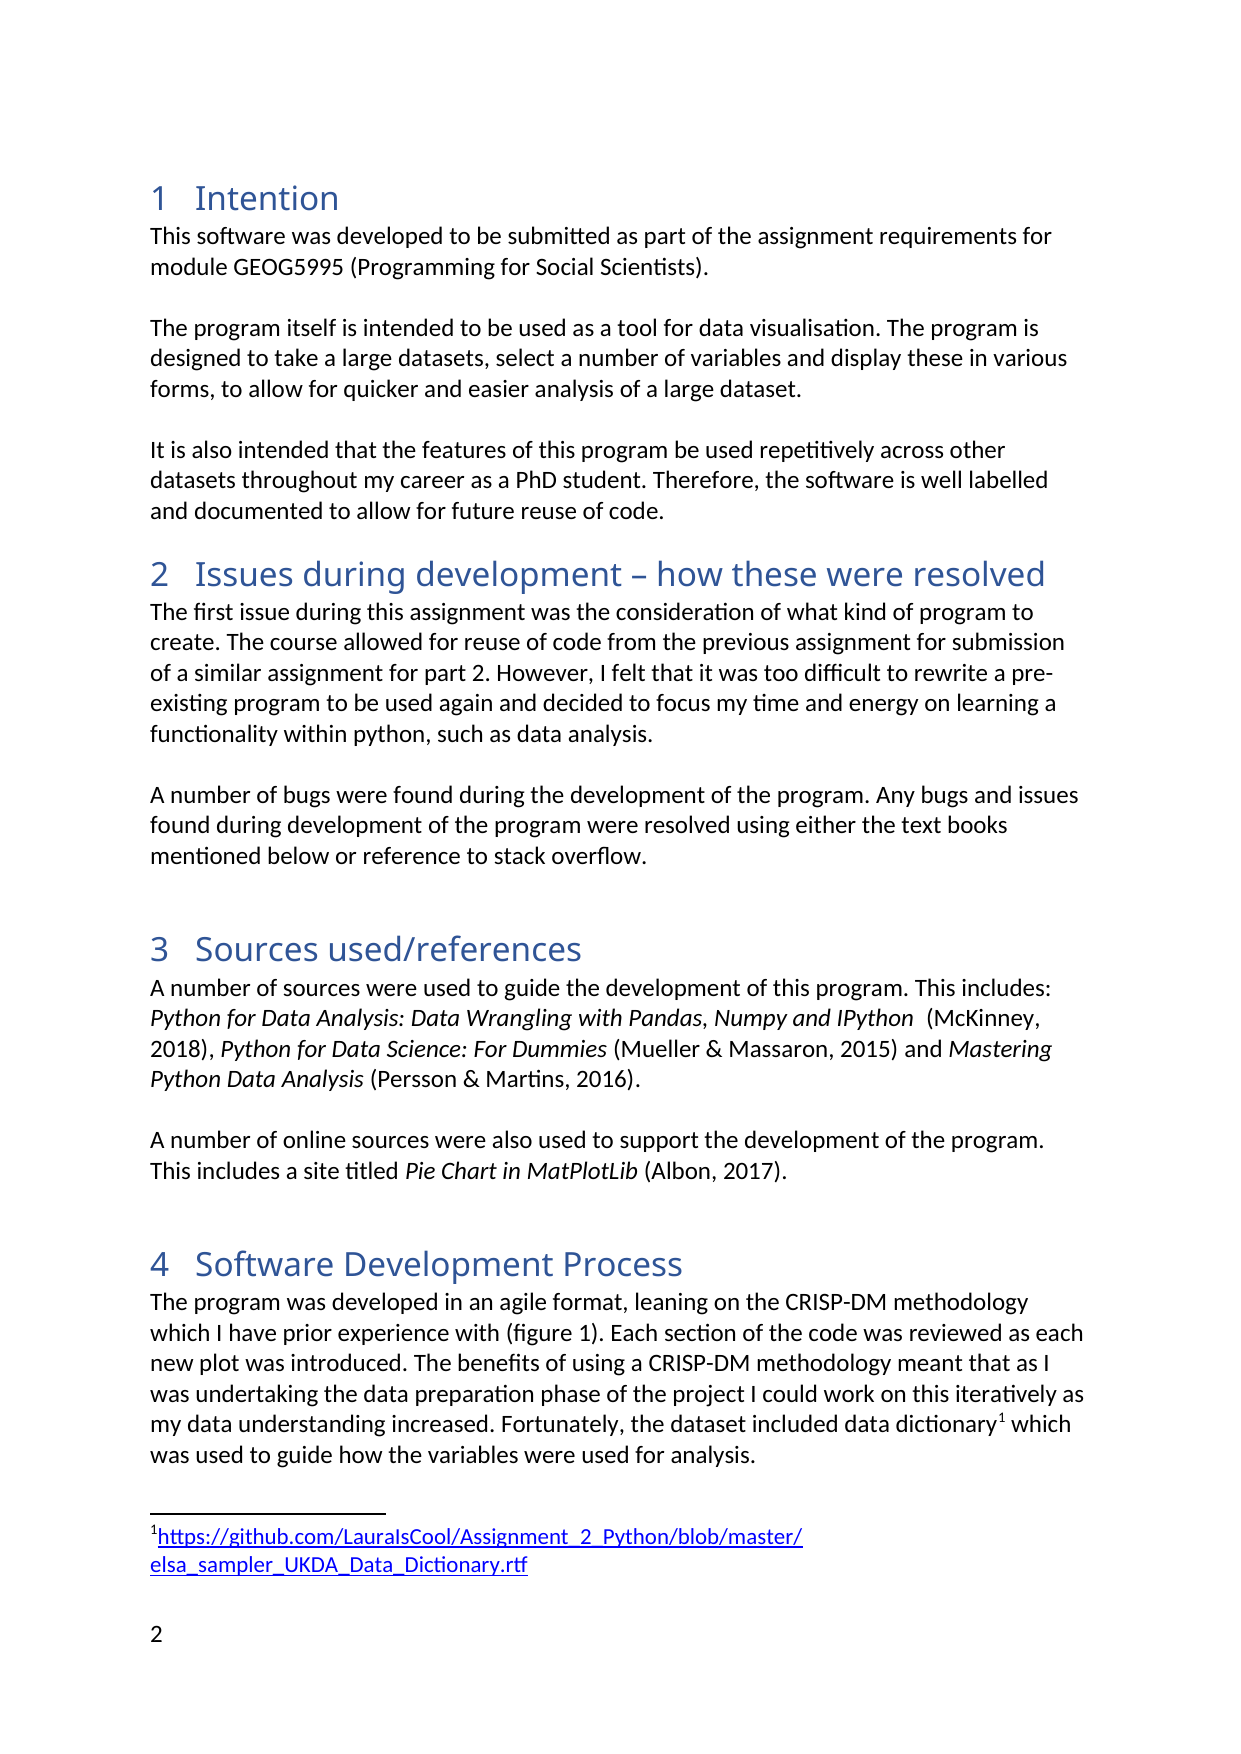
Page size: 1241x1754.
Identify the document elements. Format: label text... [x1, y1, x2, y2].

text A number of sources were used to guide the development of this program. This includes: Python for Data Analysis: Data Wrangling with Pandas, Numpy and IPython , Python for Data Science: For Dummies and Mastering Python Data Analysis . [150, 972, 1090, 1094]
subtitle Issues during development – how these were resolved [150, 551, 1090, 596]
text It is also intended that the features of this program be used repetitively across other datasets throughout my career as a PhD student. Therefore, the software is well labelled and documented to allow for future reuse of code. [150, 434, 1090, 526]
text The first issue during this assignment was the consideration of what kind of program to create. The course allowed for reuse of code from the previous assignment for submission of a similar assignment for part 2. However, I felt that it was too difficult to rewrite a pre-existing program to be used again and decided to focus my time and energy on learning a functionality within python, such as data analysis. [150, 596, 1090, 749]
subtitle Software Development Process [150, 1241, 1090, 1286]
text This software was developed to be submitted as part of the assignment requirements for module GEOG5995 (Programming for Social Scientists). [150, 220, 1090, 281]
subtitle Sources used/references [150, 926, 1090, 972]
text A number of online sources were also used to support the development of the program. This includes a site titled Pie Chart in MatPlotLib . [150, 1124, 1090, 1185]
subtitle Intention [150, 175, 1090, 220]
text A number of bugs were found during the development of the program. Any bugs and issues found during development of the program were resolved using either the text books mentioned below or reference to stack overflow. [150, 779, 1090, 871]
text The program was developed in an agile format, leaning on the CRISP-DM methodology which I have prior experience with (figure 1). Each section of the code was reviewed as each new plot was introduced. The benefits of using a CRISP-DM methodology meant that as I was undertaking the data preparation phase of the project I could work on this iteratively as my data understanding increased. Fortunately, the dataset included data dictionary which was used to guide how the variables were used for analysis. [150, 1286, 1090, 1469]
text The program itself is intended to be used as a tool for data visualisation. The program is designed to take a large datasets, select a number of variables and display these in various forms, to allow for quicker and easier analysis of a large dataset. [150, 312, 1090, 403]
